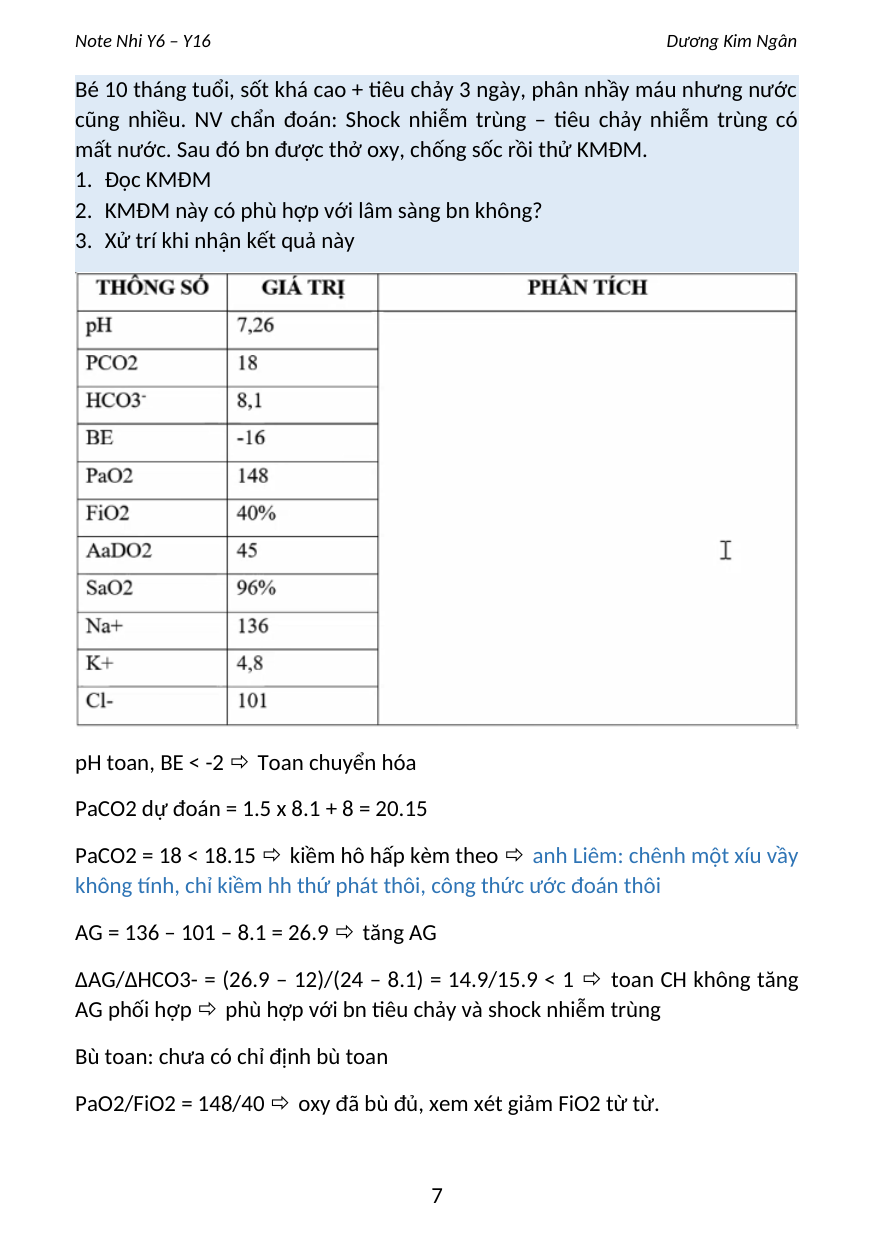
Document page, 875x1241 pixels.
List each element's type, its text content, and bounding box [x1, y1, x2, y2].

text pH toan, BE < -2 Toan chuyển hóa [75, 748, 799, 776]
text PaO2/FiO2 = 148/40 oxy đã bù đủ, xem xét giảm FiO2 từ từ. [75, 1089, 799, 1117]
list Đọc KMĐM [75, 166, 799, 194]
list KMĐM này có phù hợp với lâm sàng bn không? [75, 196, 799, 224]
text ΔAG/ΔHCO3- = (26.9 – 12)/(24 – 8.1) = 14.9/15.9 < 1 toan CH không tăng AG phối hợp phù hợp với bn tiêu chảy và shock nhiễm trùng [75, 965, 799, 1023]
text PaCO2 = 18 < 18.15 kiềm hô hấp kèm theo anh Liêm: chênh một xíu vầy không tính, chỉ kiềm hh thứ phát thôi, công thức ước đoán thôi [75, 841, 799, 899]
text Bù toan: chưa có chỉ định bù toan [75, 1042, 799, 1070]
text Bé 10 tháng tuổi, sốt khá cao + tiêu chảy 3 ngày, phân nhầy máu nhưng nước cũng nhiều. NV chẩn đoán: Shock nhiễm trùng – tiêu chảy nhiễm trùng có mất nước. Sau đó bn được thở oxy, chống sốc rồi thử KMĐM. [75, 75, 799, 163]
picture [75, 272, 799, 729]
list Xử trí khi nhận kết quả này [75, 226, 799, 254]
text AG = 136 – 101 – 8.1 = 26.9 tăng AG [75, 918, 799, 946]
text PaCO2 dự đoán = 1.5 x 8.1 + 8 = 20.15 [75, 794, 799, 822]
